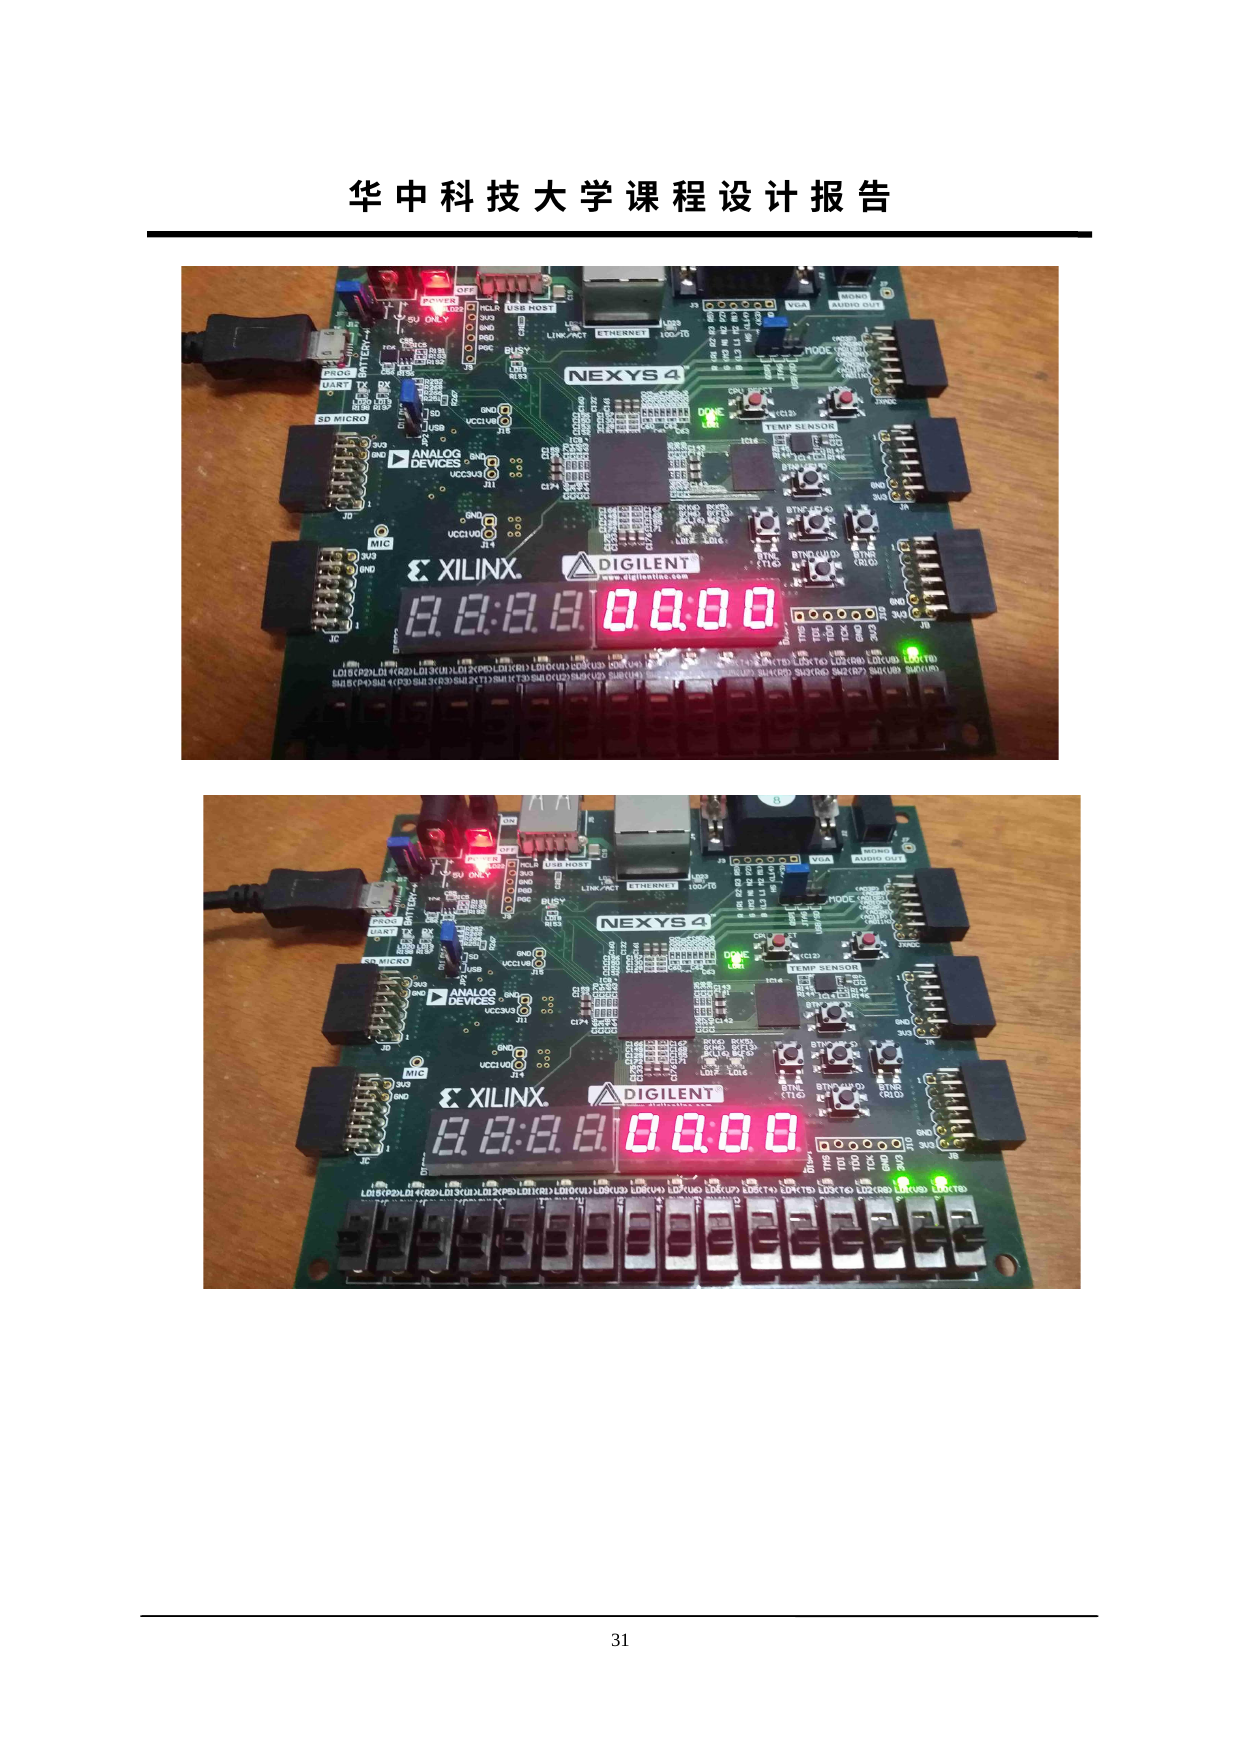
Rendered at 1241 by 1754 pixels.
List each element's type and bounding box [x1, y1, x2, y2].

picture [203, 795, 1081, 1289]
picture [181, 266, 1059, 760]
